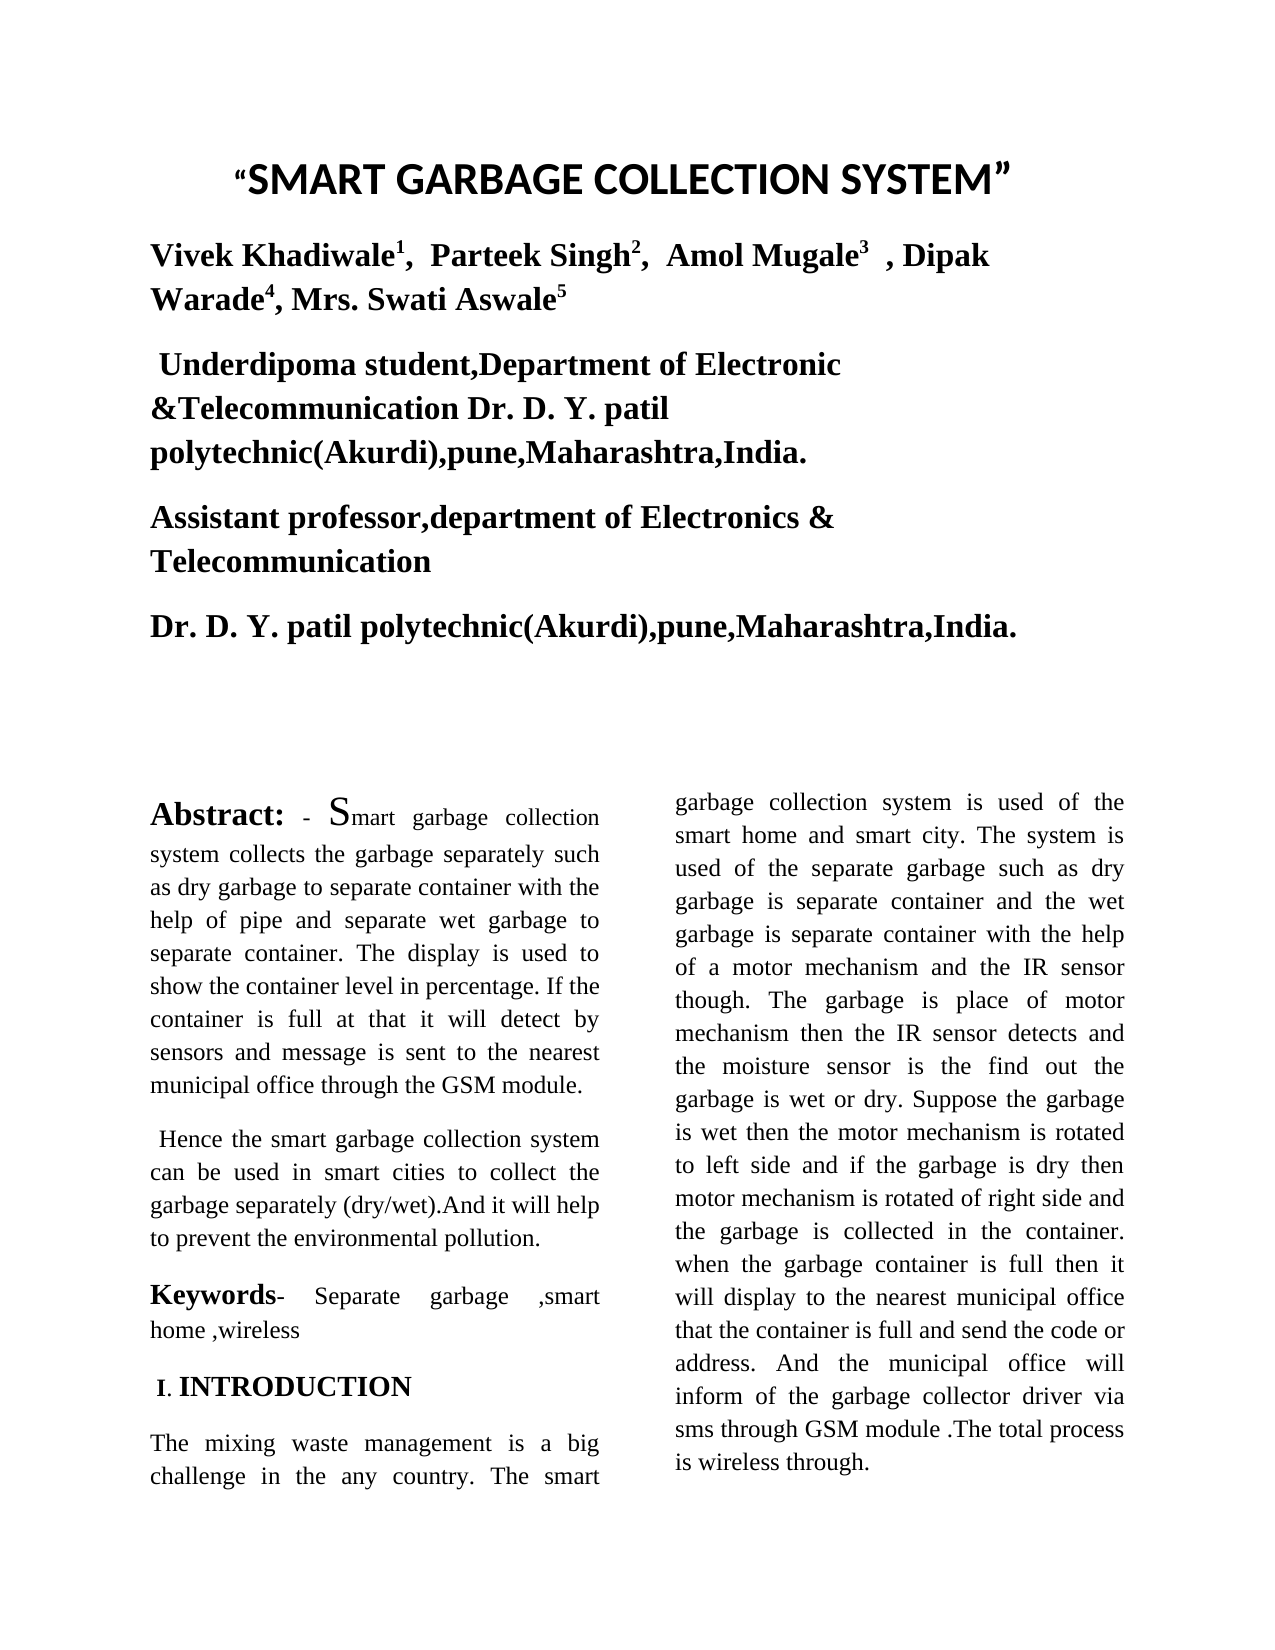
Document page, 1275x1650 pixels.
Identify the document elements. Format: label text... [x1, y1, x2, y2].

text Underdipoma student,Department of Electronic &Telecommunication Dr. D. Y. patil polytechnic(Akurdi),pune,Maharashtra,India. [150, 344, 1125, 471]
text Keywords- Separate garbage ,smart home ,wireless [150, 1277, 600, 1343]
text Dr. D. Y. patil polytechnic(Akurdi),pune,Maharashtra,India. [150, 606, 1125, 644]
text The mixing waste management is a big challenge in the any country. The smart garbage collection system is used of the smart home and smart city. The system is used of the separate garbage such as dry garbage is separate container and the wet garbage is separate container with the help of a motor mechanism and the IR sensor though. The garbage is place of motor mechanism then the IR sensor detects and the moisture sensor is the find out the garbage is wet or dry. Suppose the garbage is wet then the motor mechanism is rotated to left side and if the garbage is dry then motor mechanism is rotated of right side and the garbage is collected in the container. when the garbage container is full then it will display to the nearest municipal office that the container is full and send the code or address. And the municipal office will inform of the garbage collector driver via sms through GSM module .The total process is wireless through. [675, 787, 1125, 1476]
text “SMART GARBAGE COLLECTION SYSTEM” [150, 150, 1125, 206]
text Assistant professor,department of Electronics & Telecommunication [150, 497, 1125, 579]
text Hence the smart garbage collection system can be used in smart cities to collect the garbage separately (dry/wet).And it will help to prevent the environmental pollution. [150, 1124, 600, 1252]
text Vivek Khadiwale1, Parteek Singh2, Amol Mugale3 , Dipak Warade4, Mrs. Swati Aswale5 [150, 235, 1125, 317]
text Abstract: - Smart garbage collection system collects the garbage separately such as dry garbage to separate container with the help of pipe and separate wet garbage to separate container. The display is used to show the container level in percentage. If the container is full at that it will detect by sensors and message is sent to the nearest municipal office through the GSM module. [150, 787, 600, 1099]
text I. INTRODUCTION [150, 1369, 600, 1402]
